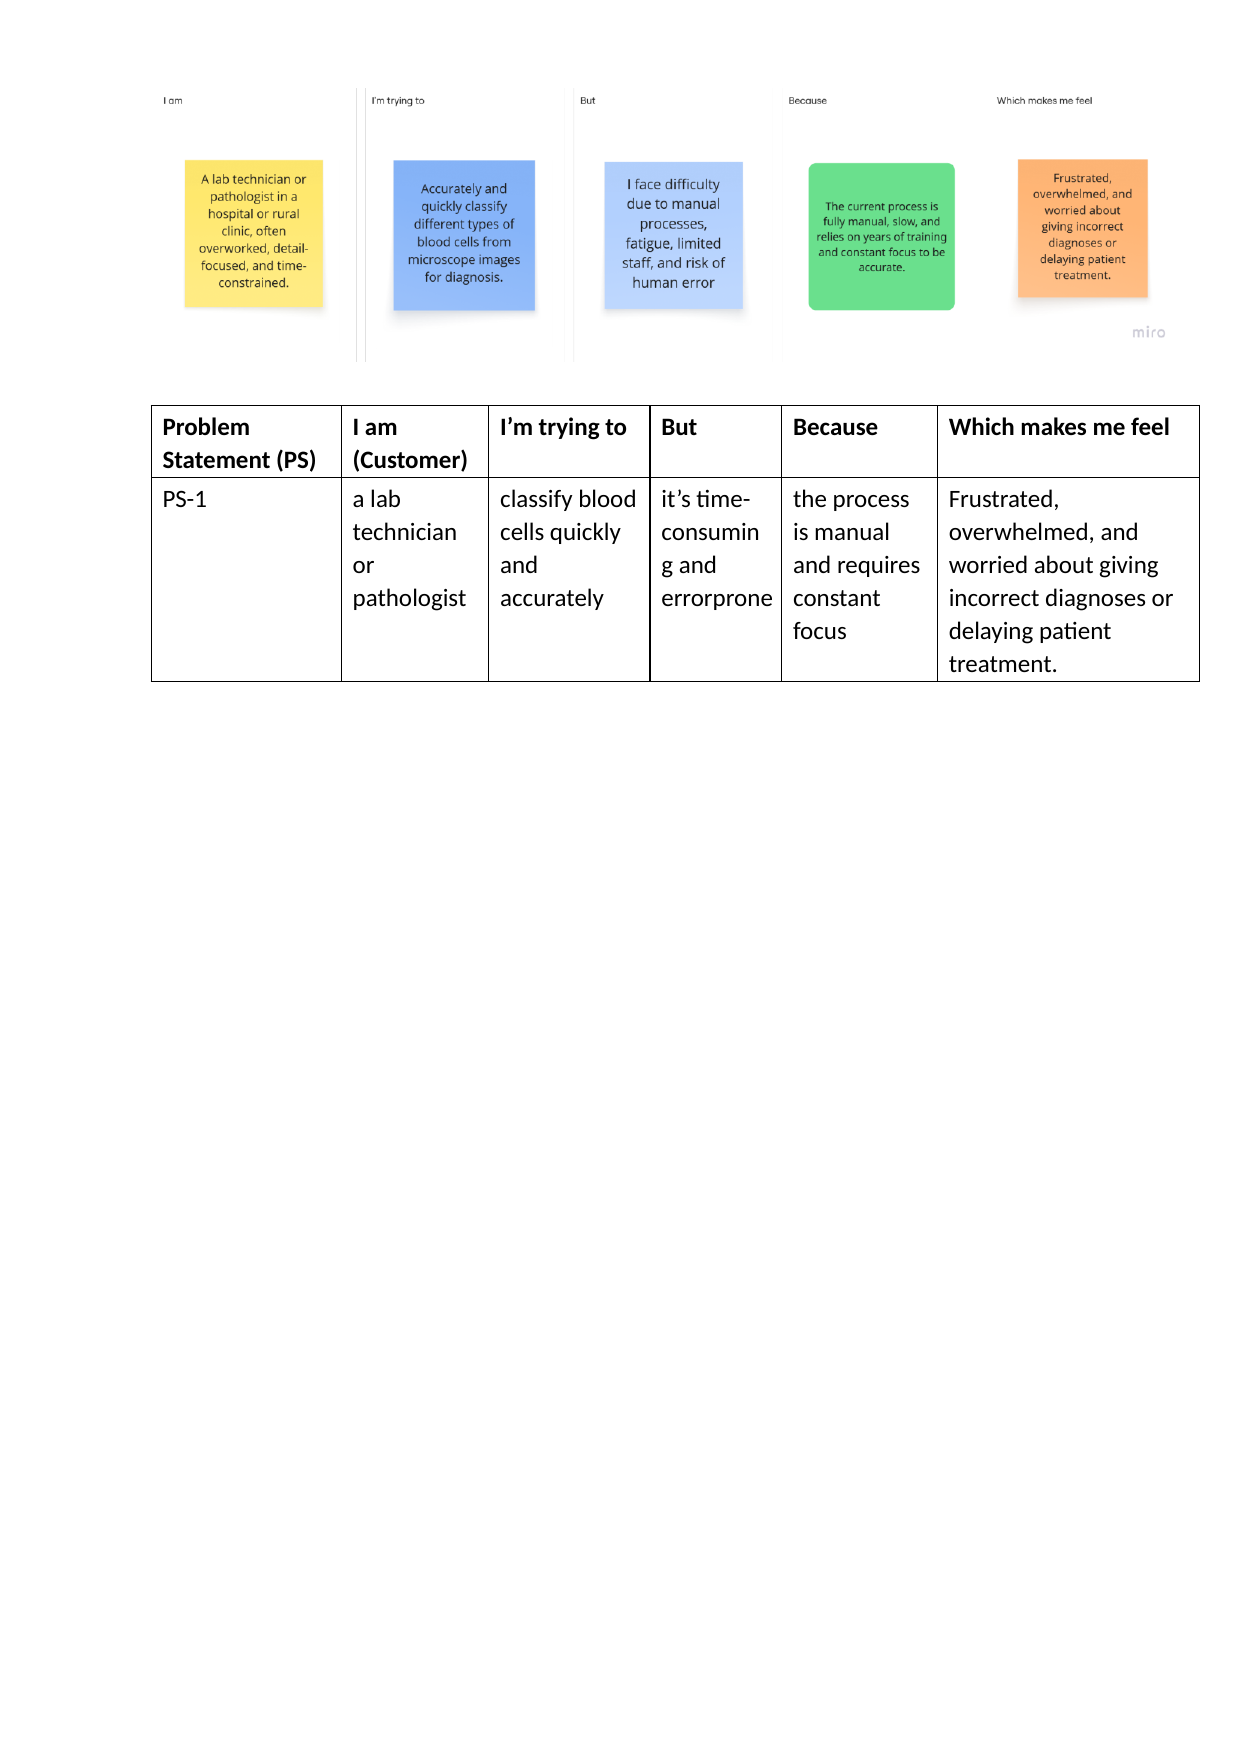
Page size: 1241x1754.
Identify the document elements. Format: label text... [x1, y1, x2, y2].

table_header I’m trying to [489, 406, 649, 477]
table_cell PS-1 [152, 478, 341, 681]
table_cell a lab technician or pathologist [342, 478, 488, 681]
table_cell the process is manual and requires constant focus [782, 478, 937, 681]
table_cell it’s time- consumin g and errorprone [651, 478, 781, 681]
table_header But [651, 406, 781, 477]
table_cell Frustrated, overwhelmed, and worried about giving incorrect diagnoses or delaying patient treatment. [938, 478, 1199, 681]
table_header Which makes me feel [938, 406, 1199, 477]
table_header Because [782, 406, 937, 477]
table_cell classify blood cells quickly and accurately [489, 478, 649, 681]
table_header Problem Statement (PS) [152, 406, 341, 477]
table_header I am (Customer) [342, 406, 488, 477]
picture [157, 88, 1189, 362]
